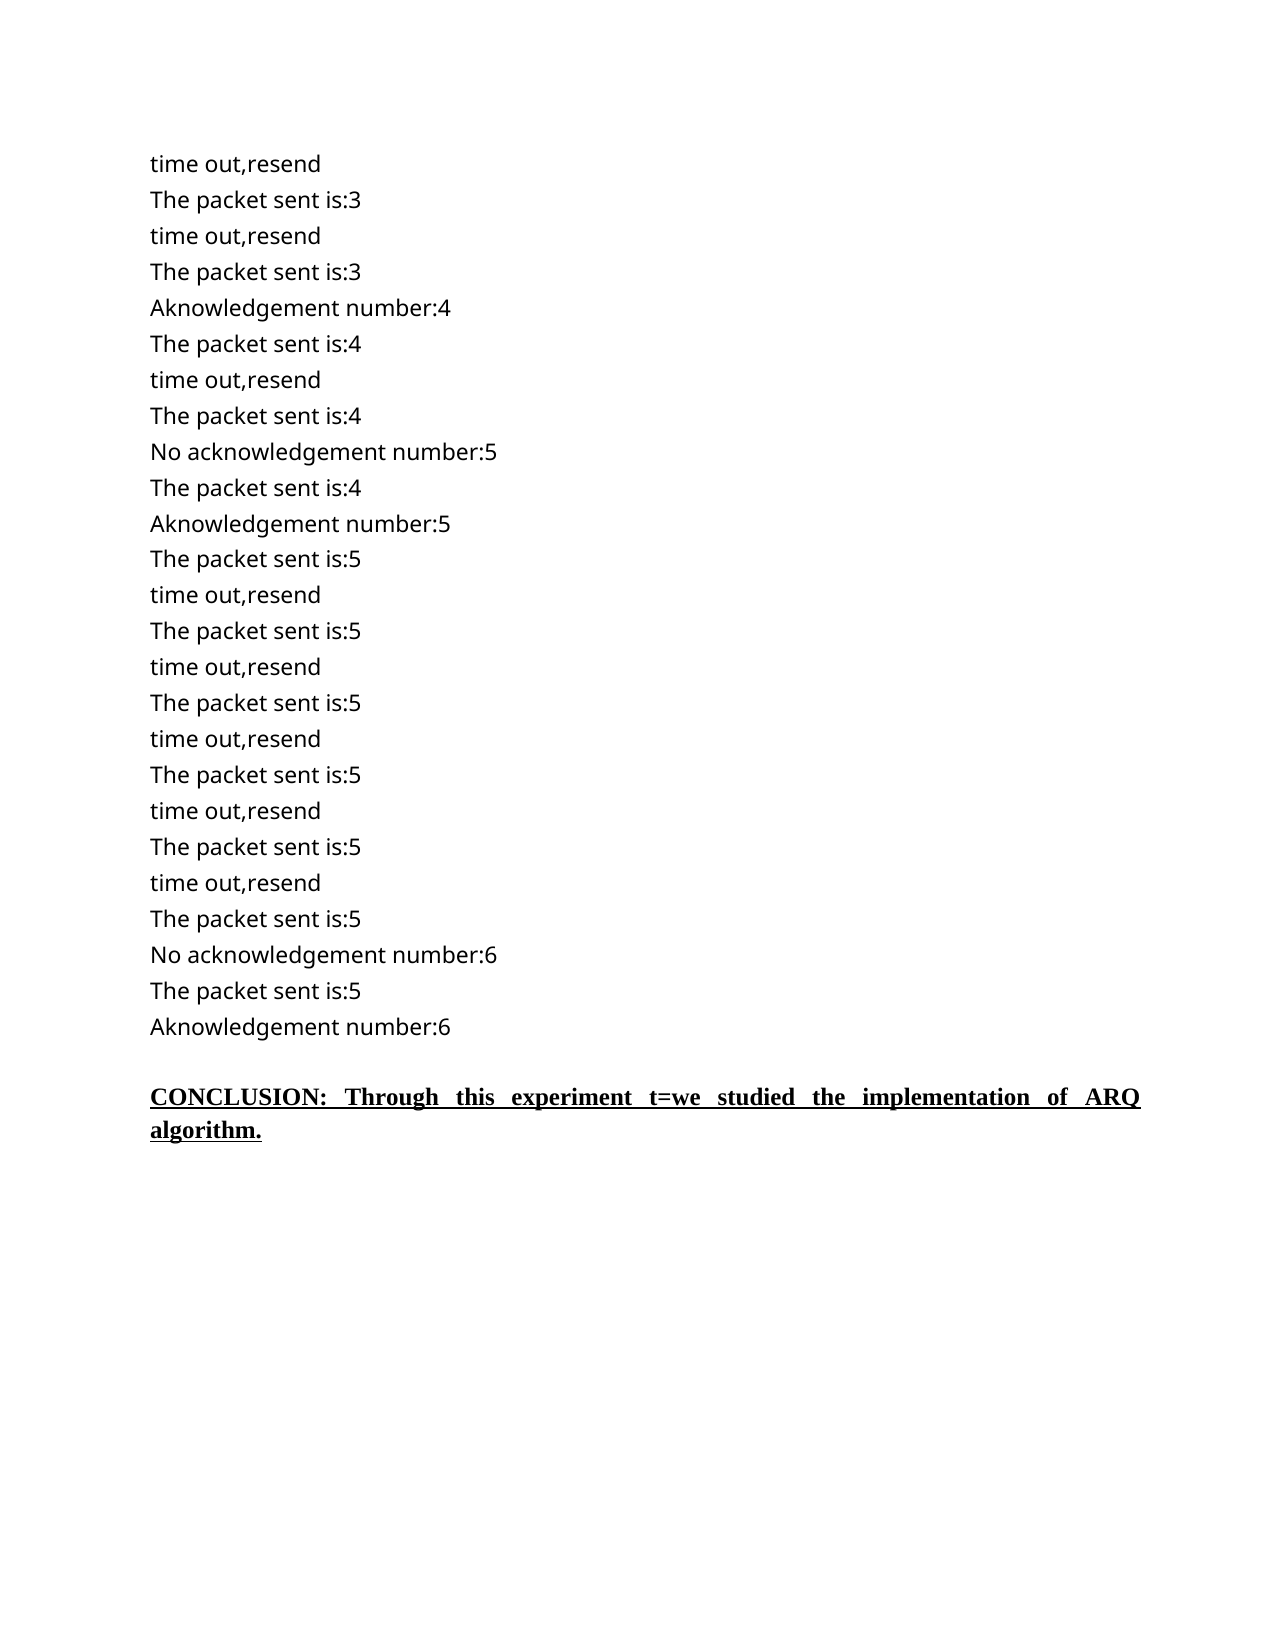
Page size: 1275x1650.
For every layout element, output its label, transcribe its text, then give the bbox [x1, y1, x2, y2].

text time out,resend [150, 723, 1142, 754]
text time out,resend [150, 651, 1142, 682]
text The packet sent is:4 [150, 400, 1142, 431]
text Aknowledgement number:4 [150, 292, 1142, 323]
text Aknowledgement number:6 [150, 1011, 1142, 1042]
text time out,resend [150, 148, 1142, 179]
text The packet sent is:5 [150, 903, 1142, 934]
text time out,resend [150, 795, 1142, 826]
text time out,resend [150, 867, 1142, 898]
text No acknowledgement number:5 [150, 436, 1142, 467]
text The packet sent is:5 [150, 975, 1142, 1006]
text Aknowledgement number:5 [150, 507, 1142, 539]
text The packet sent is:5 [150, 615, 1142, 647]
text The packet sent is:5 [150, 759, 1142, 790]
text time out,resend [150, 579, 1142, 611]
text CONCLUSION: Through this experiment t=we studied the implementation of ARQ algorithm. [150, 1082, 1142, 1144]
text time out,resend [150, 364, 1142, 395]
text The packet sent is:3 [150, 256, 1142, 287]
text No acknowledgement number:6 [150, 939, 1142, 970]
text The packet sent is:3 [150, 184, 1142, 215]
text The packet sent is:4 [150, 472, 1142, 503]
text The packet sent is:5 [150, 831, 1142, 862]
text time out,resend [150, 220, 1142, 251]
text The packet sent is:5 [150, 687, 1142, 718]
text The packet sent is:5 [150, 543, 1142, 575]
text The packet sent is:4 [150, 328, 1142, 359]
